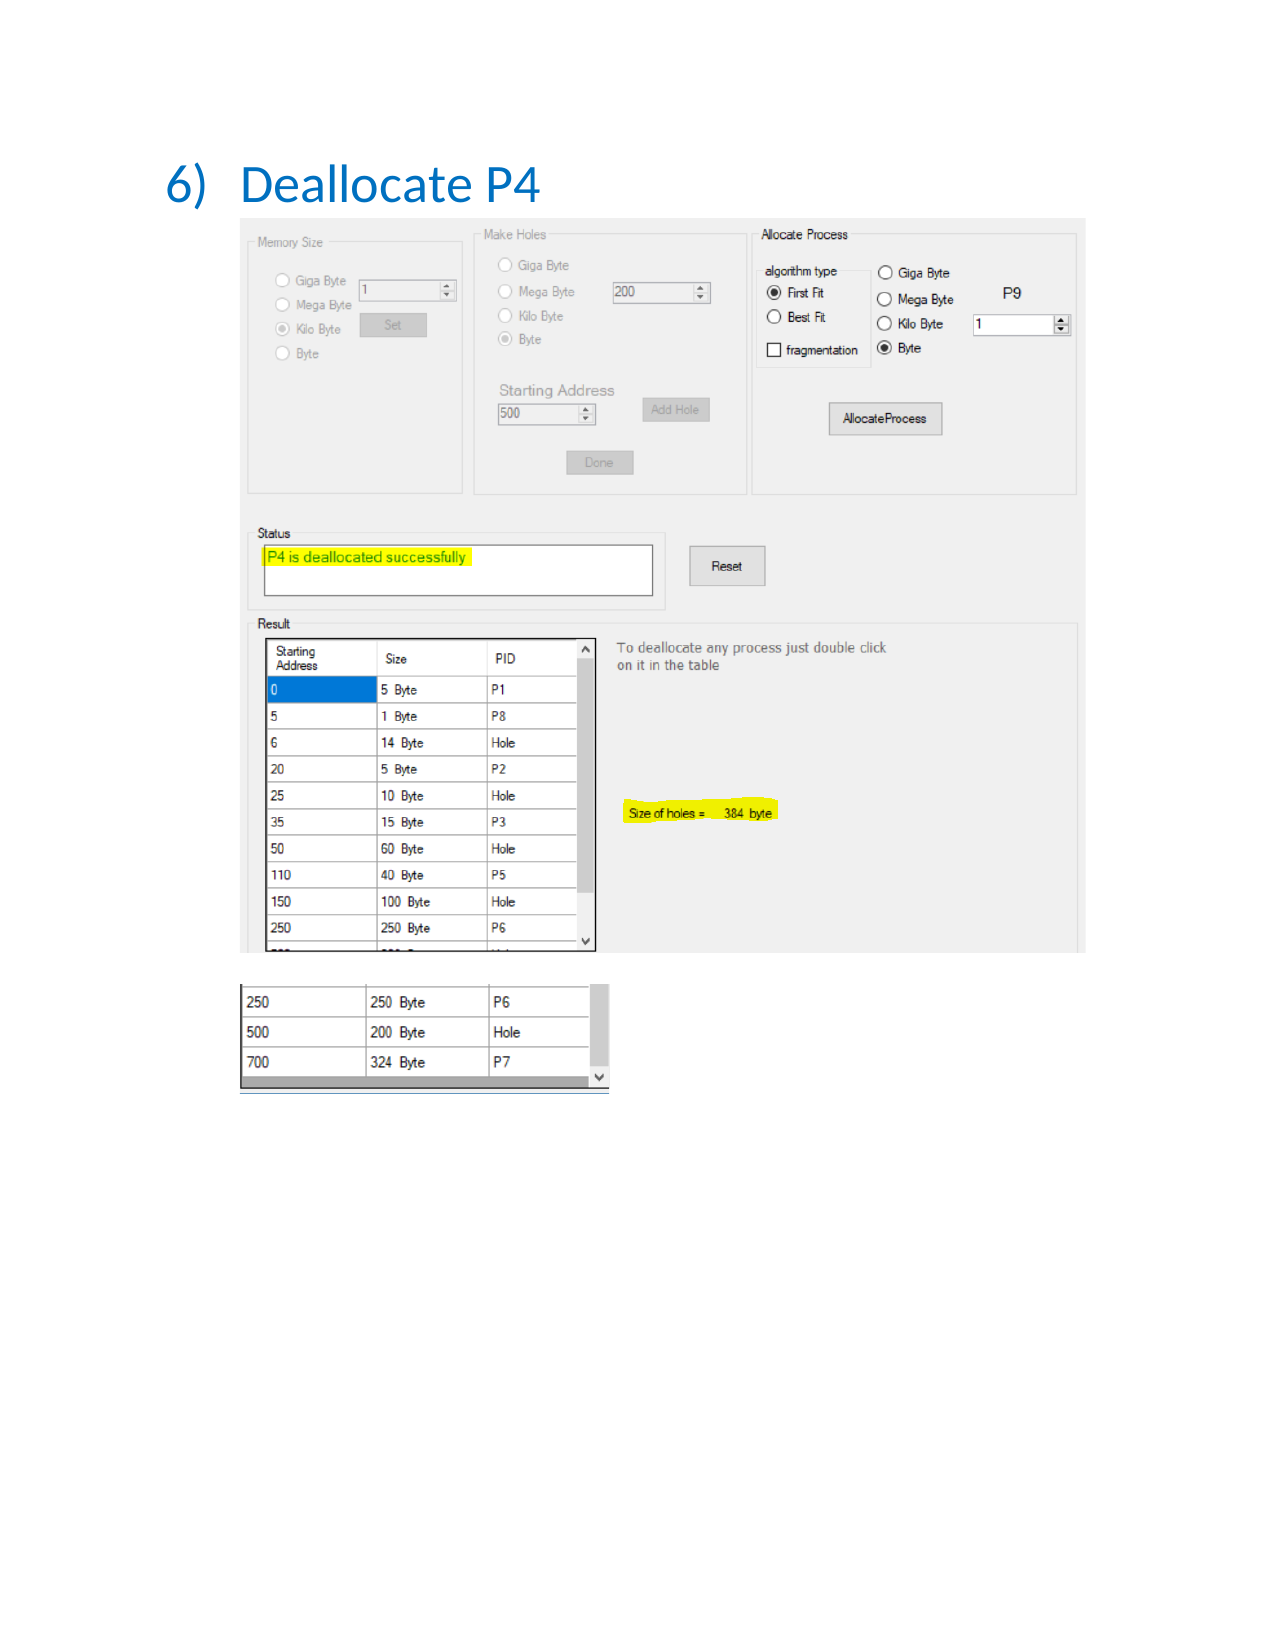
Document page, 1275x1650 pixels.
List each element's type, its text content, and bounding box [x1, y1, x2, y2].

picture [239, 218, 1086, 953]
picture [239, 984, 610, 1094]
